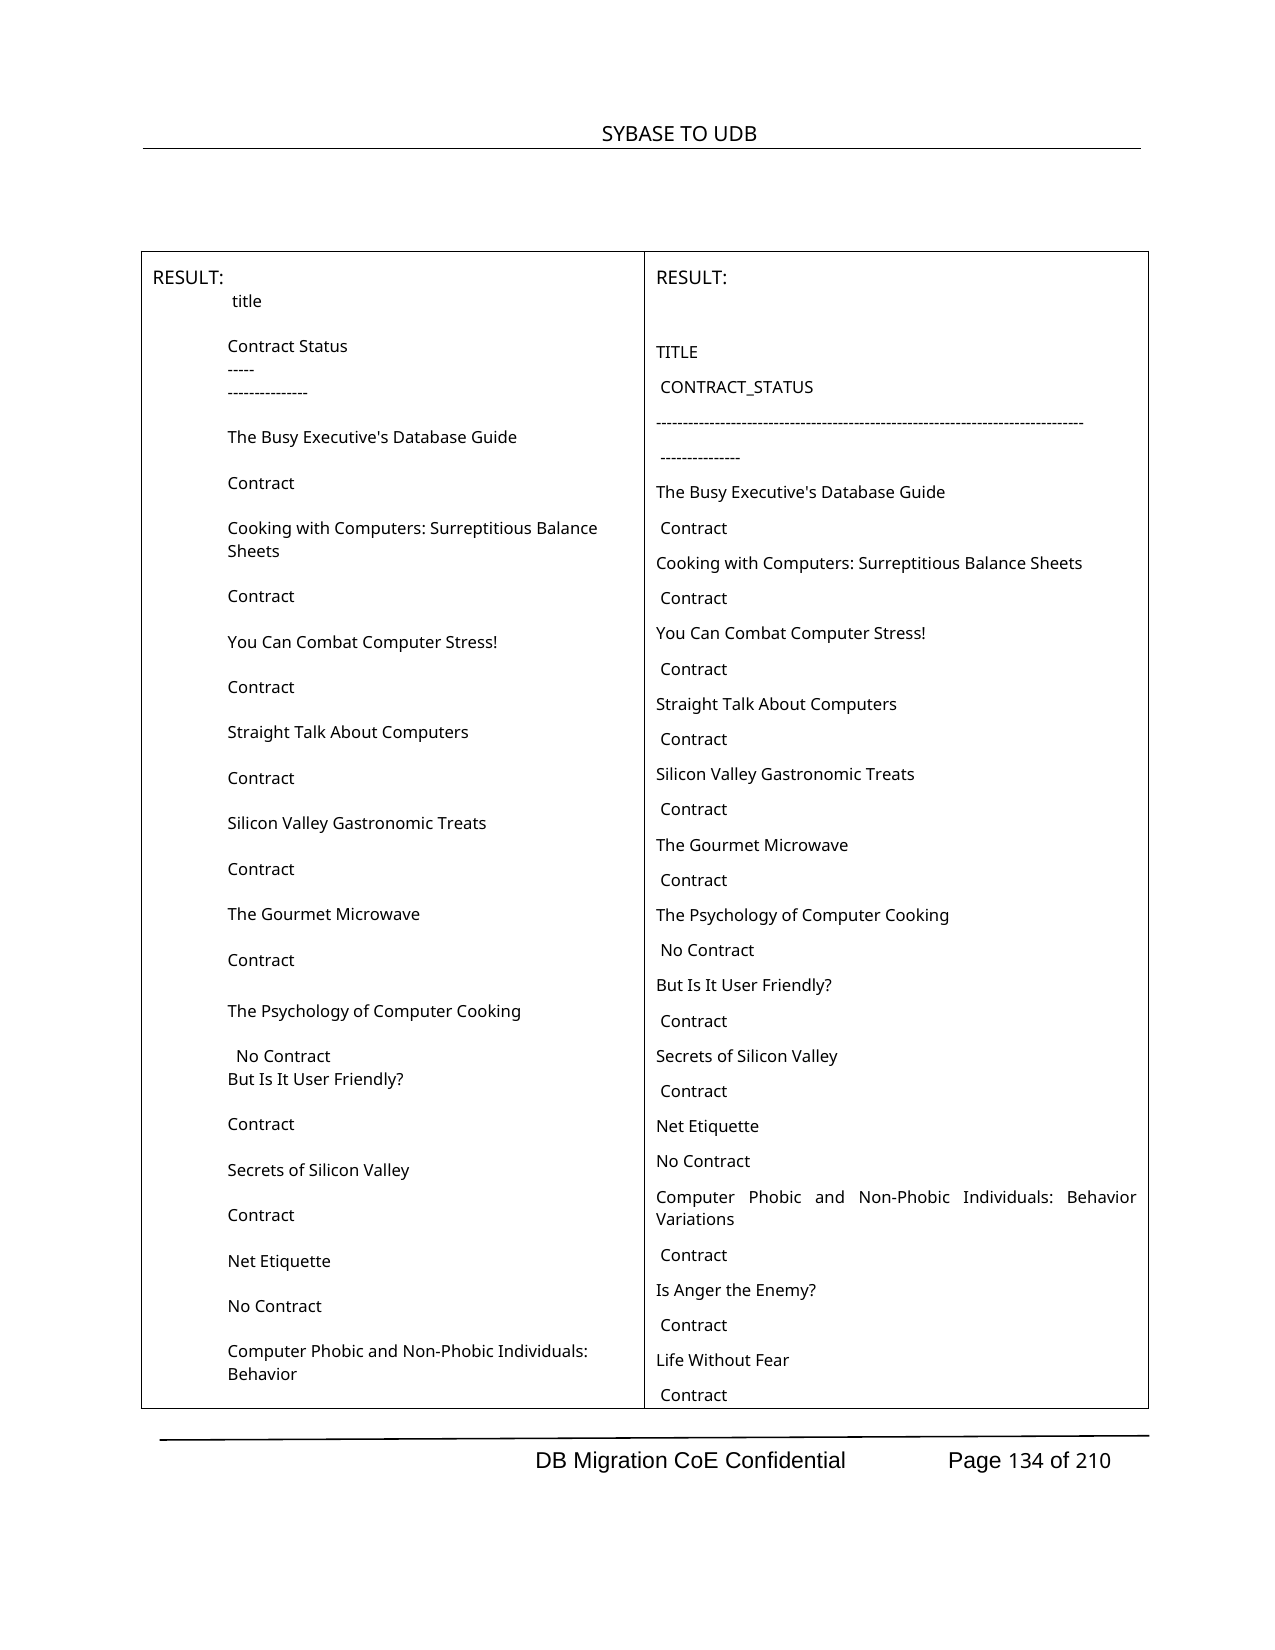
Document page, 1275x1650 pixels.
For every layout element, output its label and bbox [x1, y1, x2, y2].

table_cell [645, 252, 1148, 1408]
table_cell [142, 252, 644, 1408]
